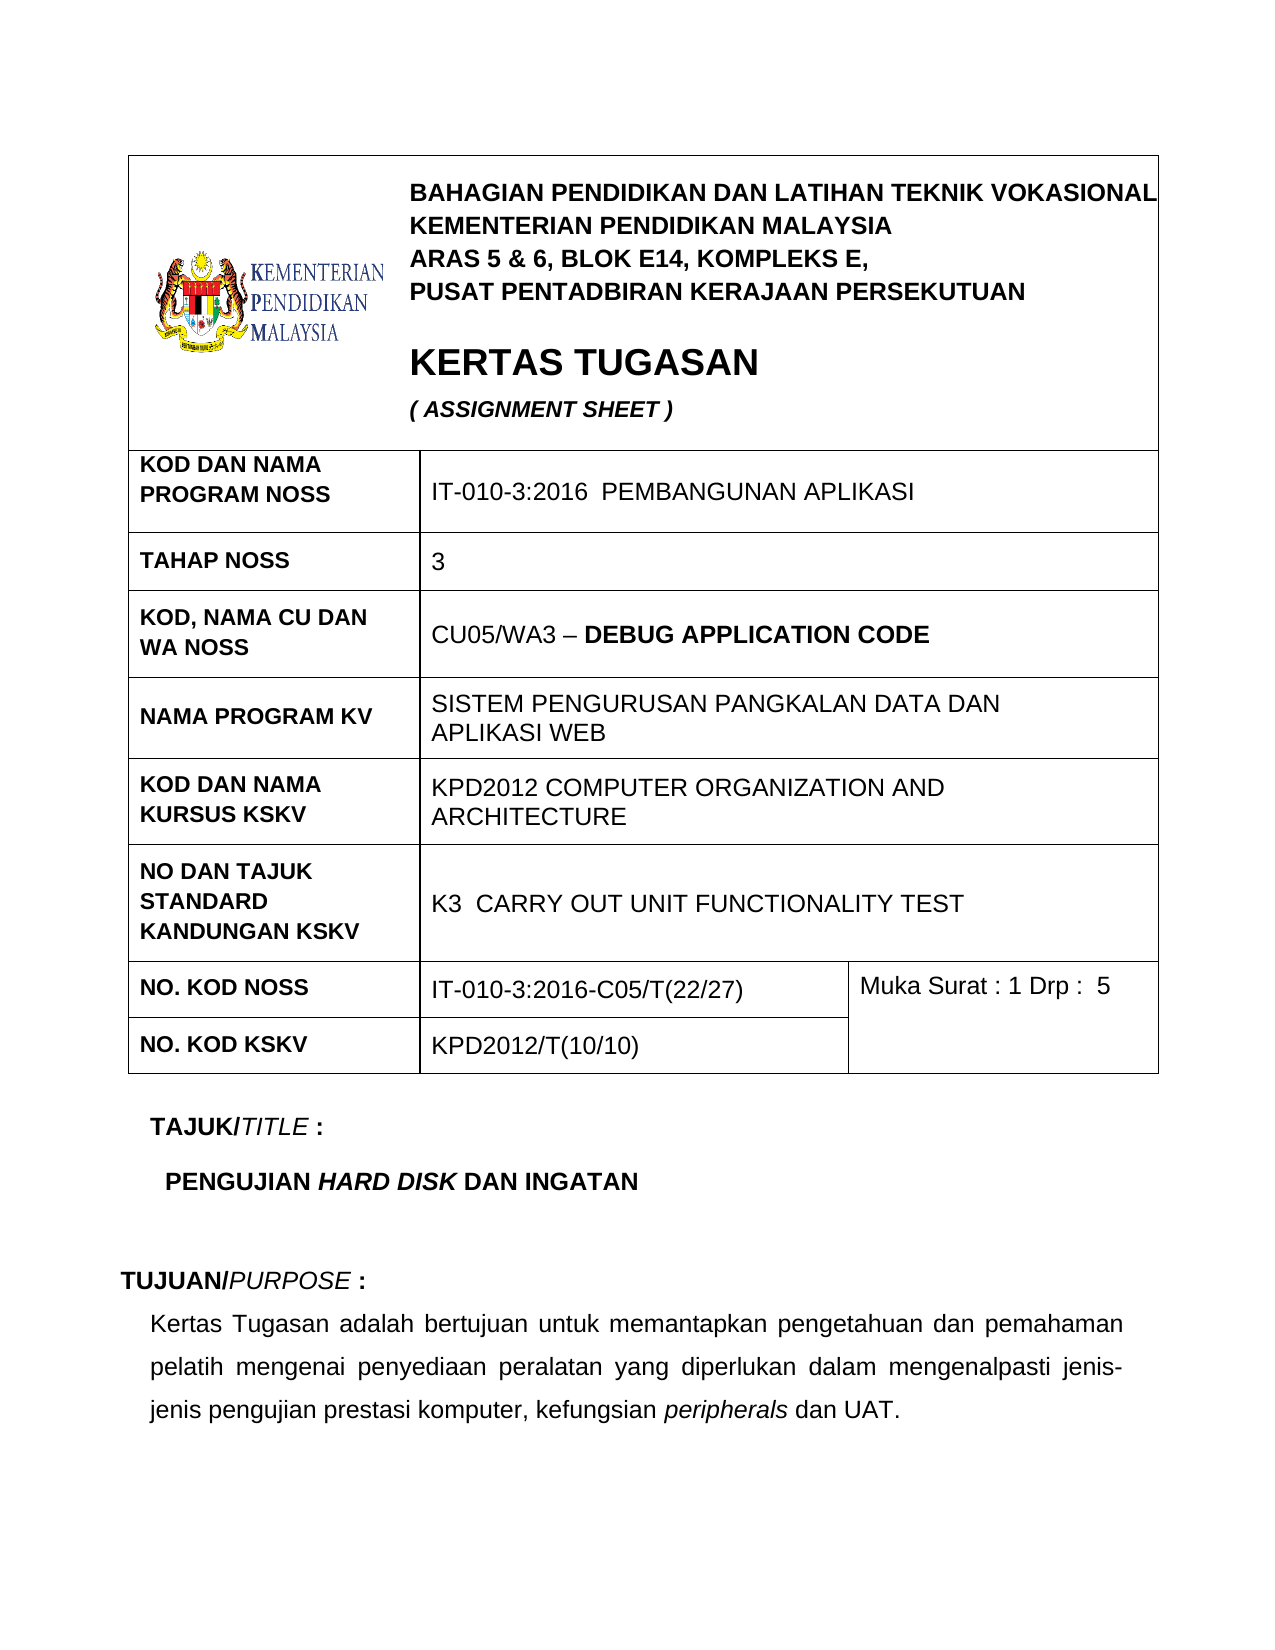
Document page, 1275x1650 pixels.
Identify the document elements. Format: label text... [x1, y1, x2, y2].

text TUJUAN/PURPOSE : [120, 1266, 1125, 1295]
table_cell IT-010-3:2016-C05/T(22/27) [421, 962, 848, 1017]
table_cell NO DAN TAJUK STANDARD KANDUNGAN KSKV [129, 845, 419, 961]
table_cell KPD2012/T(10/10) [421, 1018, 848, 1073]
table_cell 3 [421, 533, 1158, 590]
table_cell NO. KOD KSKV [129, 1018, 419, 1073]
table_cell IT-010-3:2016 PEMBANGUNAN APLIKASI [421, 451, 1158, 532]
table_cell K3 CARRY OUT UNIT FUNCTIONALITY TEST [421, 845, 1158, 961]
table_cell KOD, NAMA CU DAN WA NOSS [129, 591, 419, 677]
table_cell KPD2012 COMPUTER ORGANIZATION AND ARCHITECTURE [421, 759, 1158, 844]
table_cell KOD DAN NAMA KURSUS KSKV [129, 759, 419, 844]
table_cell NAMA PROGRAM KV [129, 678, 419, 758]
text TAJUK/TITLE : [150, 1112, 1125, 1140]
table_cell SISTEM PENGURUSAN PANGKALAN DATA DAN APLIKASI WEB [421, 678, 1158, 758]
table_cell Muka Surat : 1 Drp : 5 [849, 962, 1158, 1073]
table_cell NO. KOD NOSS [129, 962, 419, 1017]
table_cell TAHAP NOSS [129, 533, 419, 590]
table_cell CU05/WA3 – DEBUG APPLICATION CODE [421, 591, 1158, 677]
text Kertas Tugasan adalah bertujuan untuk memantapkan pengetahuan dan pemahaman pelatih mengenai penyediaan peralatan yang diperlukan dalam mengenalpasti jenis-jenis pengujian prestasi komputer, kefungsian peripherals dan UAT. [150, 1309, 1125, 1424]
text PENGUJIAN HARD DISK DAN INGATAN [165, 1167, 1125, 1196]
table_cell KOD DAN NAMA PROGRAM NOSS [129, 451, 419, 532]
table_header [129, 156, 1158, 449]
picture [154, 251, 384, 353]
